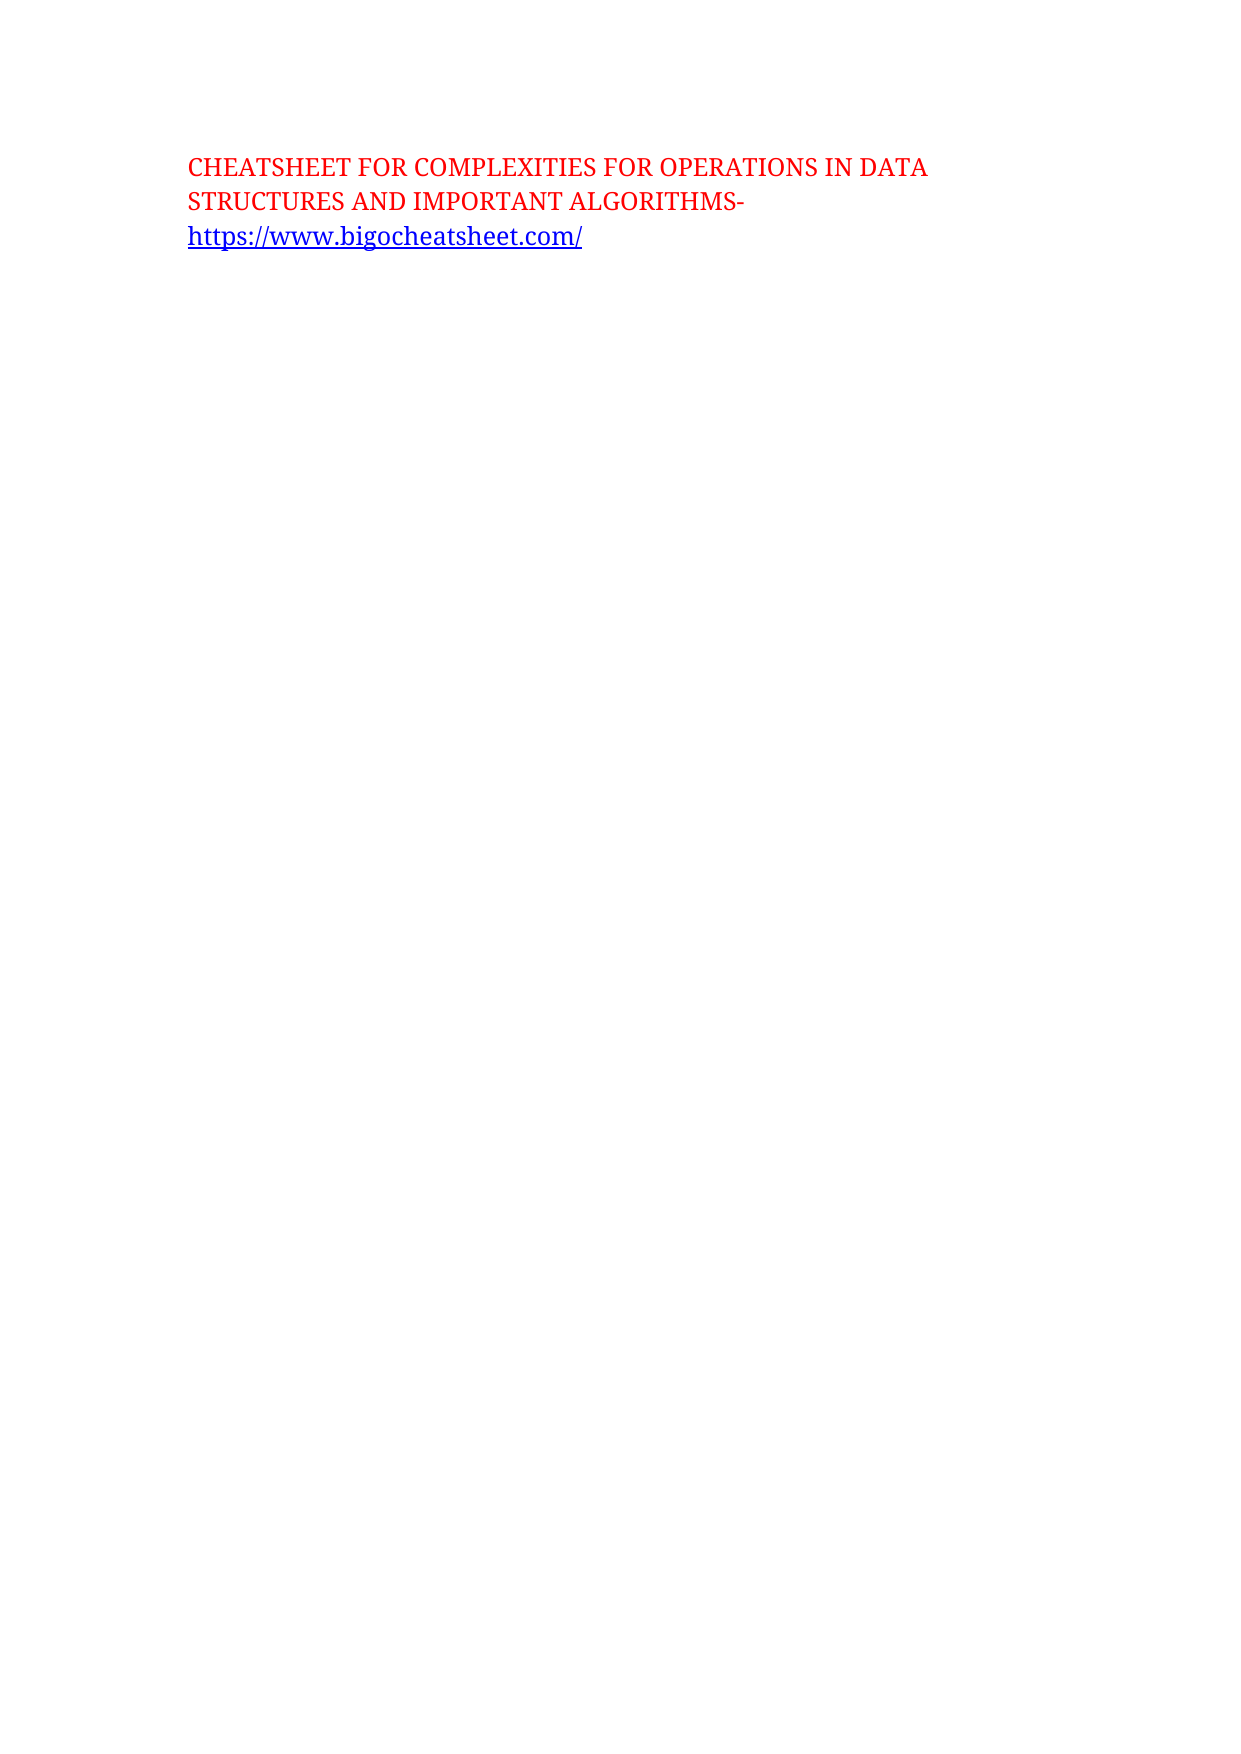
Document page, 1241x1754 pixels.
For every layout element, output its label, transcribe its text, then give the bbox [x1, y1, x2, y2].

text CHEATSHEET FOR COMPLEXITIES FOR OPERATIONS IN DATA STRUCTURES AND IMPORTANT ALGORITHMS- [187, 150, 1053, 218]
text https://www.bigocheatsheet.com/ [187, 218, 1053, 252]
